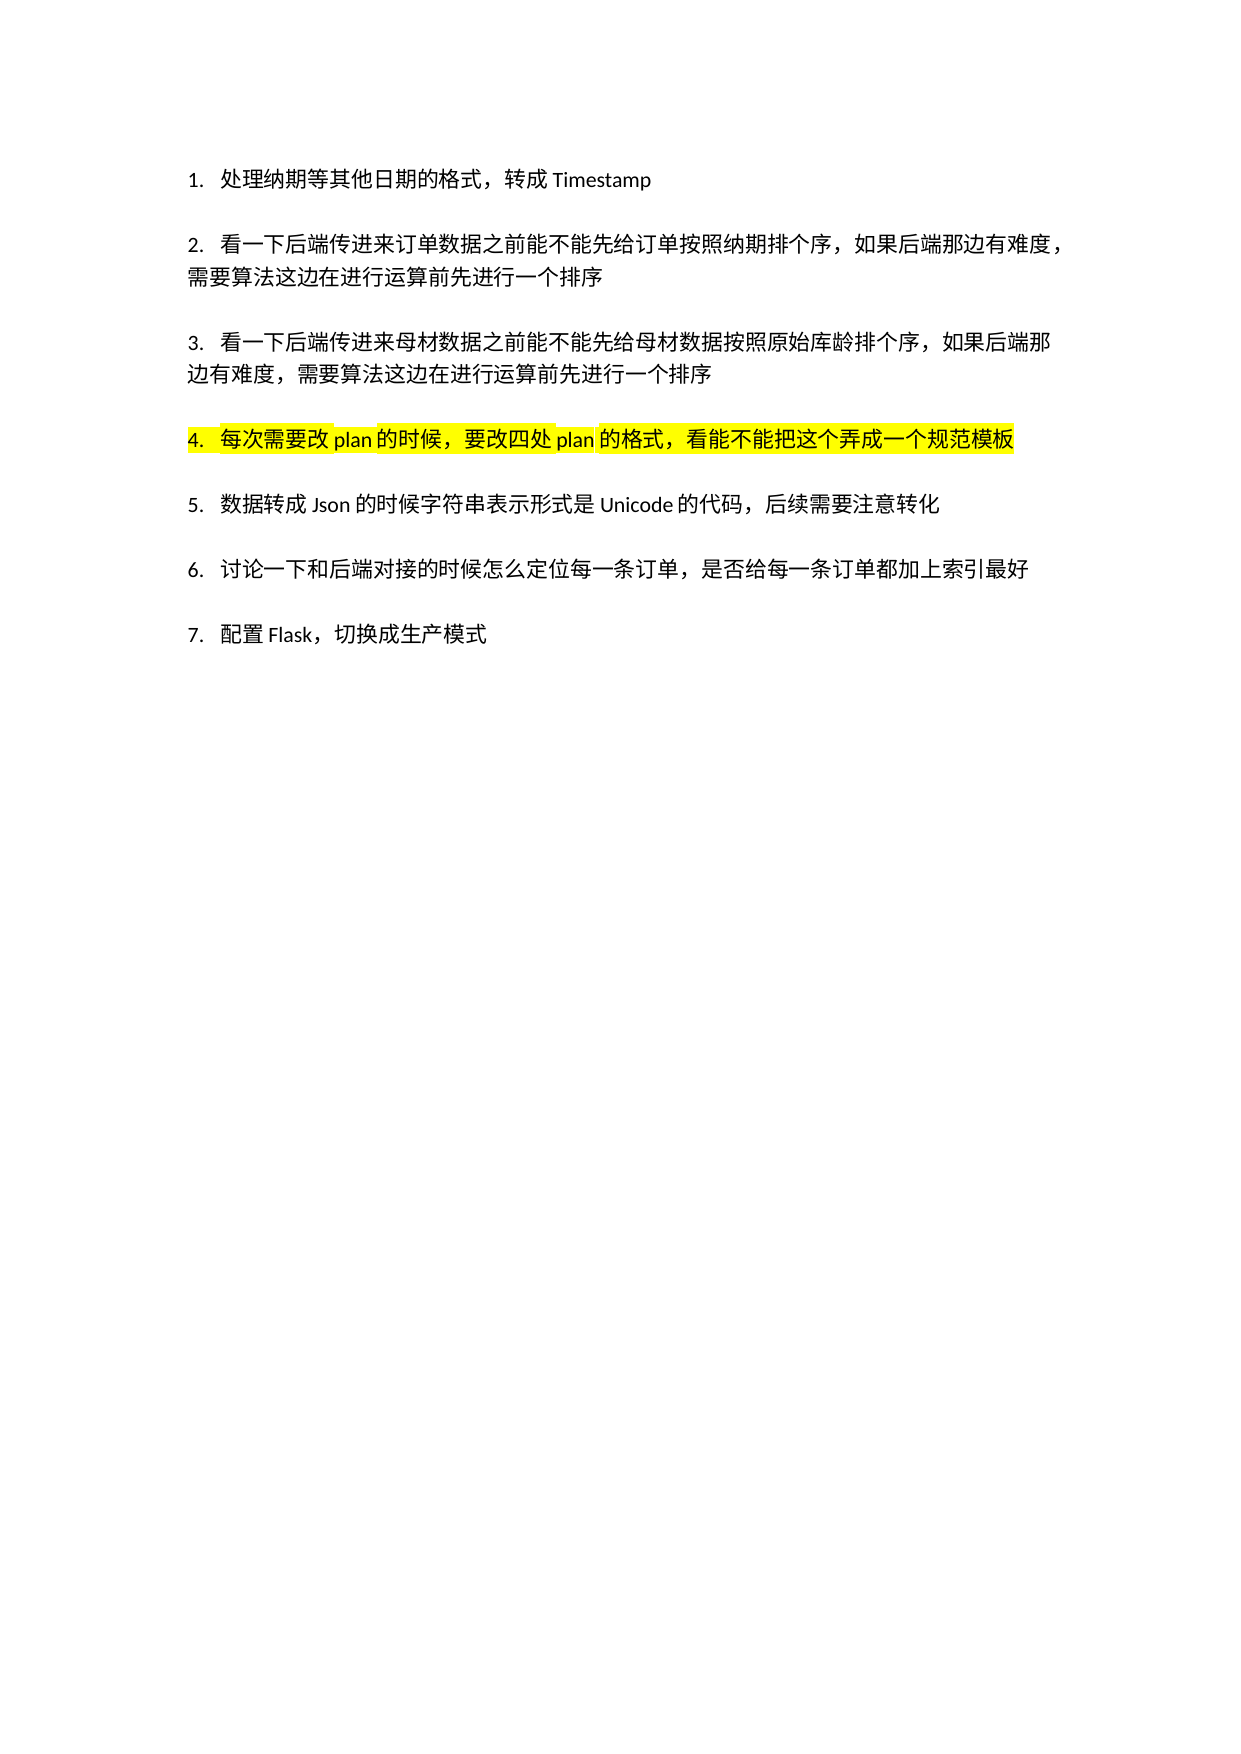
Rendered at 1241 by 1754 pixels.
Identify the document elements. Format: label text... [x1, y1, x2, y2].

list 看一下后端传进来母材数据之前能不能先给母材数据按照原始库龄排个序，如果后端那边有难度，需要算法这边在进行运算前先进行一个排序 [187, 324, 1053, 389]
list 数据转成Json的时候字符串表示形式是Unicode的代码，后续需要注意转化 [187, 487, 1053, 519]
list 每次需要改plan的时候，要改四处plan的格式，看能不能把这个弄成一个规范模板 [187, 422, 1053, 454]
list 配置Flask，切换成生产模式 [187, 617, 1053, 649]
list 讨论一下和后端对接的时候怎么定位每一条订单，是否给每一条订单都加上索引最好 [187, 552, 1053, 584]
list 看一下后端传进来订单数据之前能不能先给订单按照纳期排个序，如果后端那边有难度，需要算法这边在进行运算前先进行一个排序 [187, 227, 1053, 292]
list 处理纳期等其他日期的格式，转成Timestamp [187, 162, 1053, 194]
